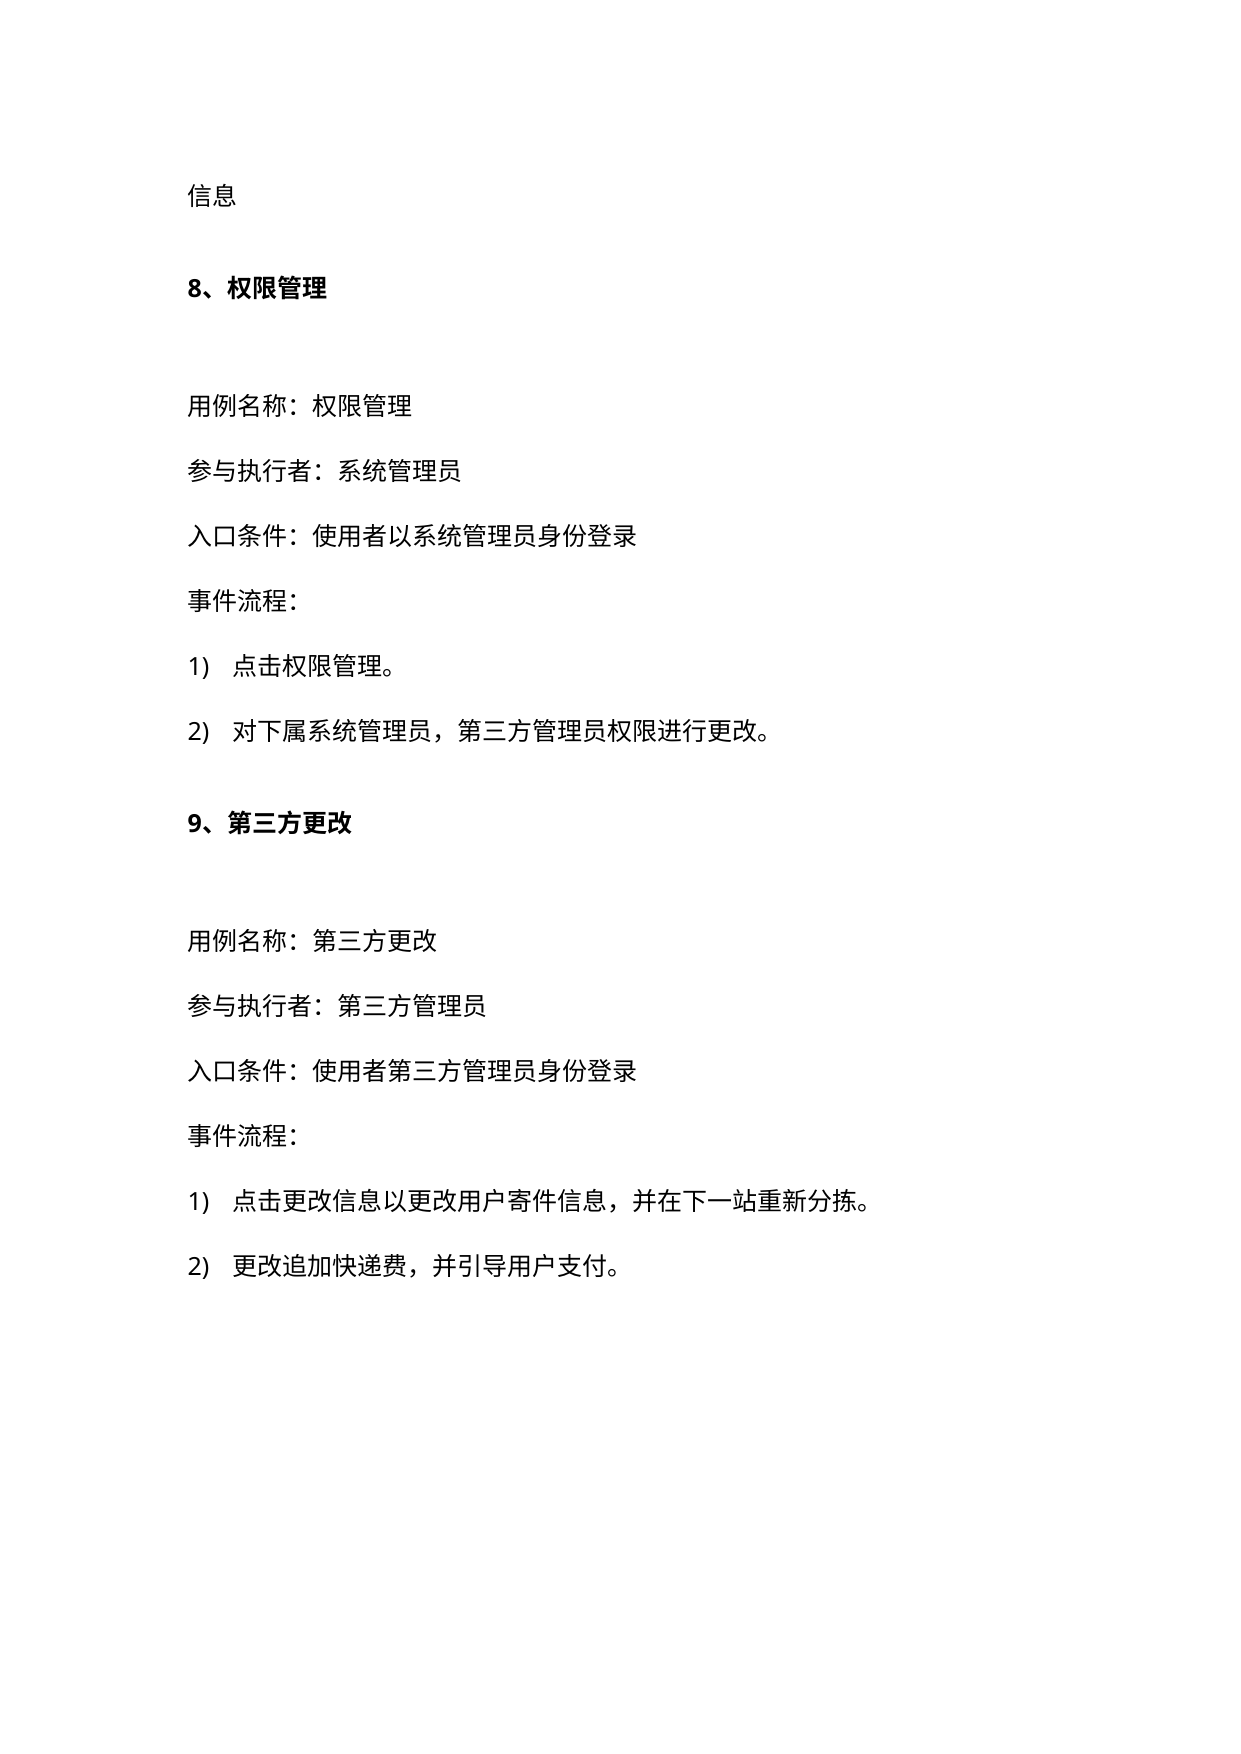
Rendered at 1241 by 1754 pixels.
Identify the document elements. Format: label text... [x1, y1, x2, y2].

text 入口条件：使用者以系统管理员身份登录 [187, 502, 1053, 567]
text 参与执行者：第三方管理员 [187, 972, 1053, 1037]
list 点击权限管理。 [187, 632, 1053, 697]
text 事件流程： [187, 1102, 1053, 1167]
text 用例名称：第三方更改 [187, 907, 1053, 972]
list 对下属系统管理员，第三方管理员权限进行更改。 [187, 697, 1053, 762]
list 点击更改信息以更改用户寄件信息，并在下一站重新分拣。 [187, 1167, 1053, 1232]
subtitle 第三方更改 [187, 789, 1053, 854]
text 入口条件：使用者第三方管理员身份登录 [187, 1037, 1053, 1102]
text 权限控制：普通用户可以查看自己寄出和自己收到的快递全部信息，第三方管理员可以查看自己经手订单的模糊信息，系统管理员可以查看辖区快递的全部信息 [187, 162, 1053, 227]
subtitle 权限管理 [187, 254, 1053, 319]
list 更改追加快递费，并引导用户支付。 [187, 1232, 1053, 1297]
text 用例名称：权限管理 [187, 372, 1053, 437]
text 参与执行者：系统管理员 [187, 437, 1053, 502]
text 事件流程： [187, 567, 1053, 632]
